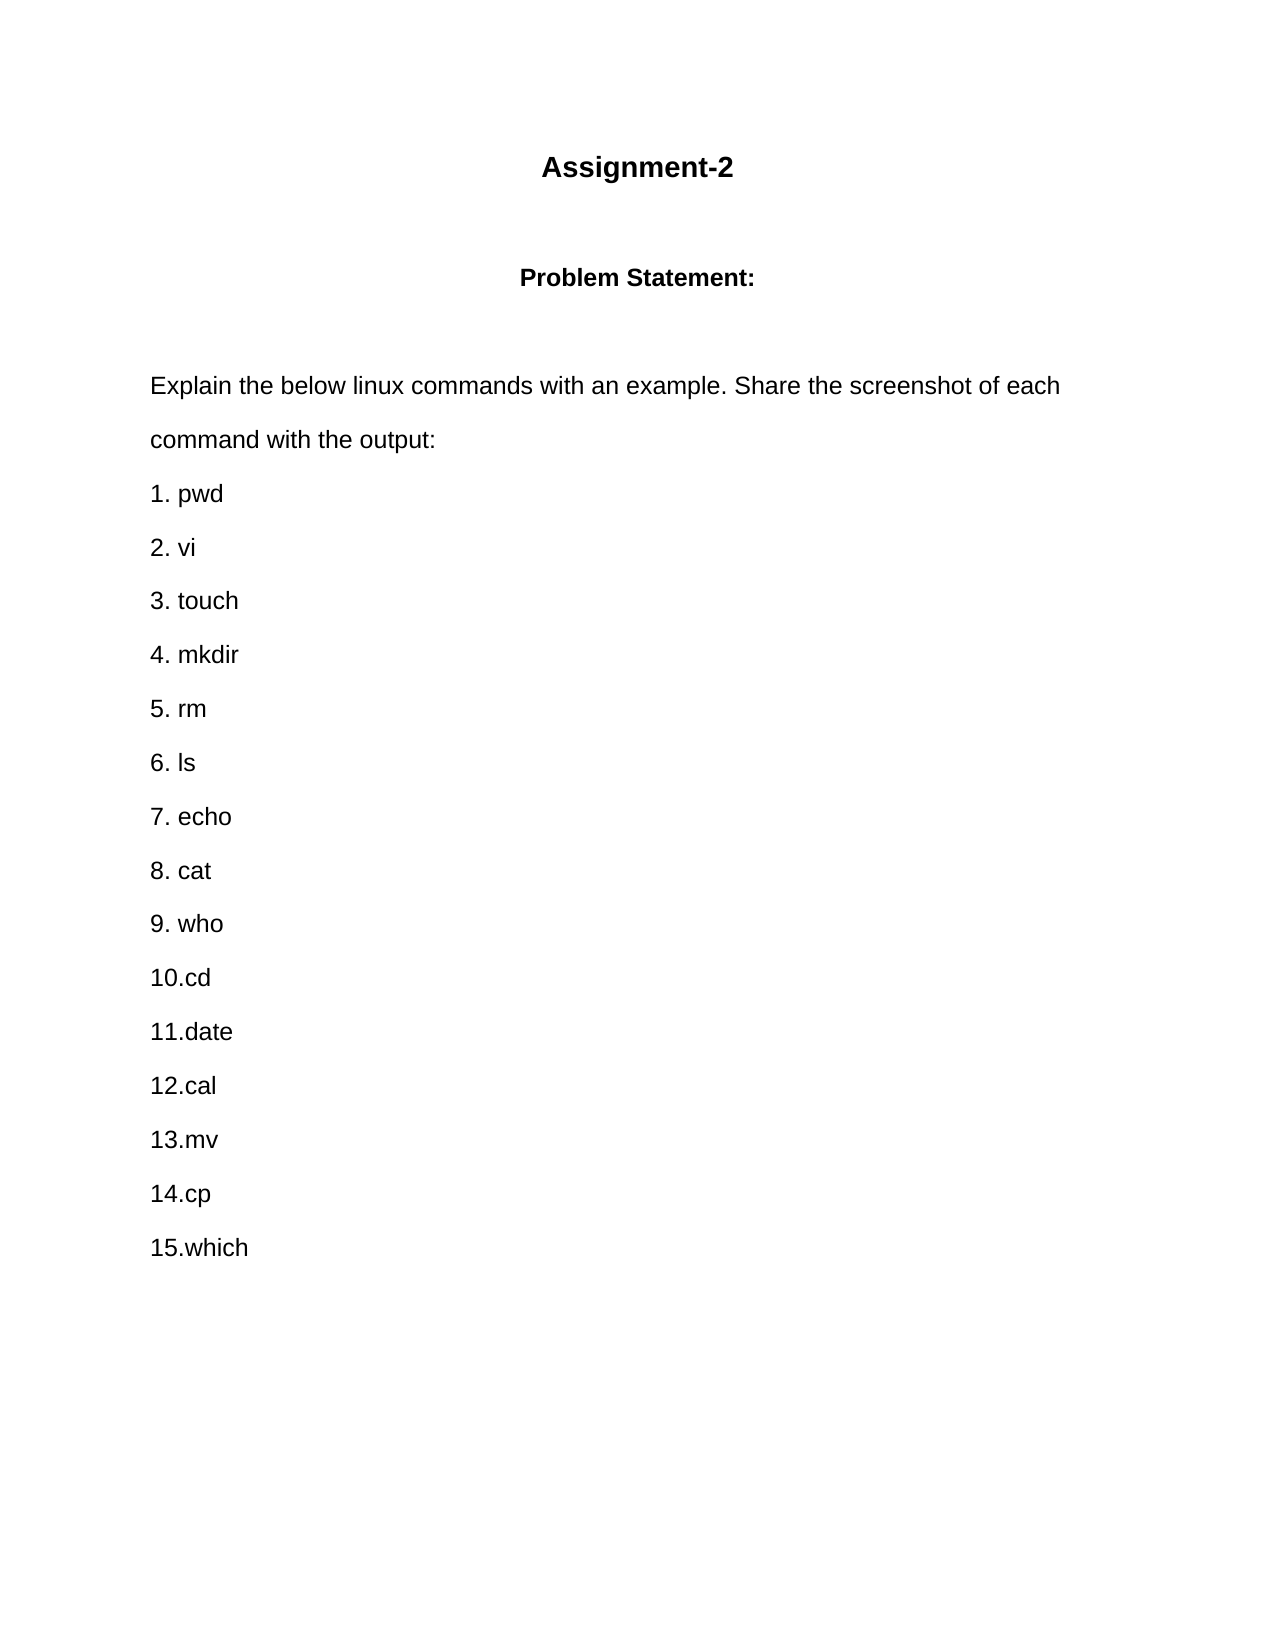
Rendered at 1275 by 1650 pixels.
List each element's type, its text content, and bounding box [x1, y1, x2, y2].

text 8. cat [150, 856, 1125, 884]
text Problem Statement: [150, 263, 1125, 292]
text 5. rm [150, 694, 1125, 723]
text 6. ls [150, 748, 1125, 777]
text 13.mv [150, 1125, 1125, 1154]
text Explain the below linux commands with an example. Share the screenshot of each [150, 371, 1125, 400]
text Assignment-2 [150, 150, 1125, 183]
text 2. vi [150, 532, 1125, 561]
text 3. touch [150, 586, 1125, 615]
text 12.cal [150, 1071, 1125, 1100]
text 7. echo [150, 802, 1125, 831]
text 4. mkdir [150, 640, 1125, 669]
text 1. pwd [150, 479, 1125, 507]
text 11.date [150, 1017, 1125, 1046]
text 15.which [150, 1233, 1125, 1261]
text 14.cp [150, 1179, 1125, 1207]
text command with the output: [150, 425, 1125, 453]
text 9. who [150, 909, 1125, 938]
text 10.cd [150, 963, 1125, 992]
